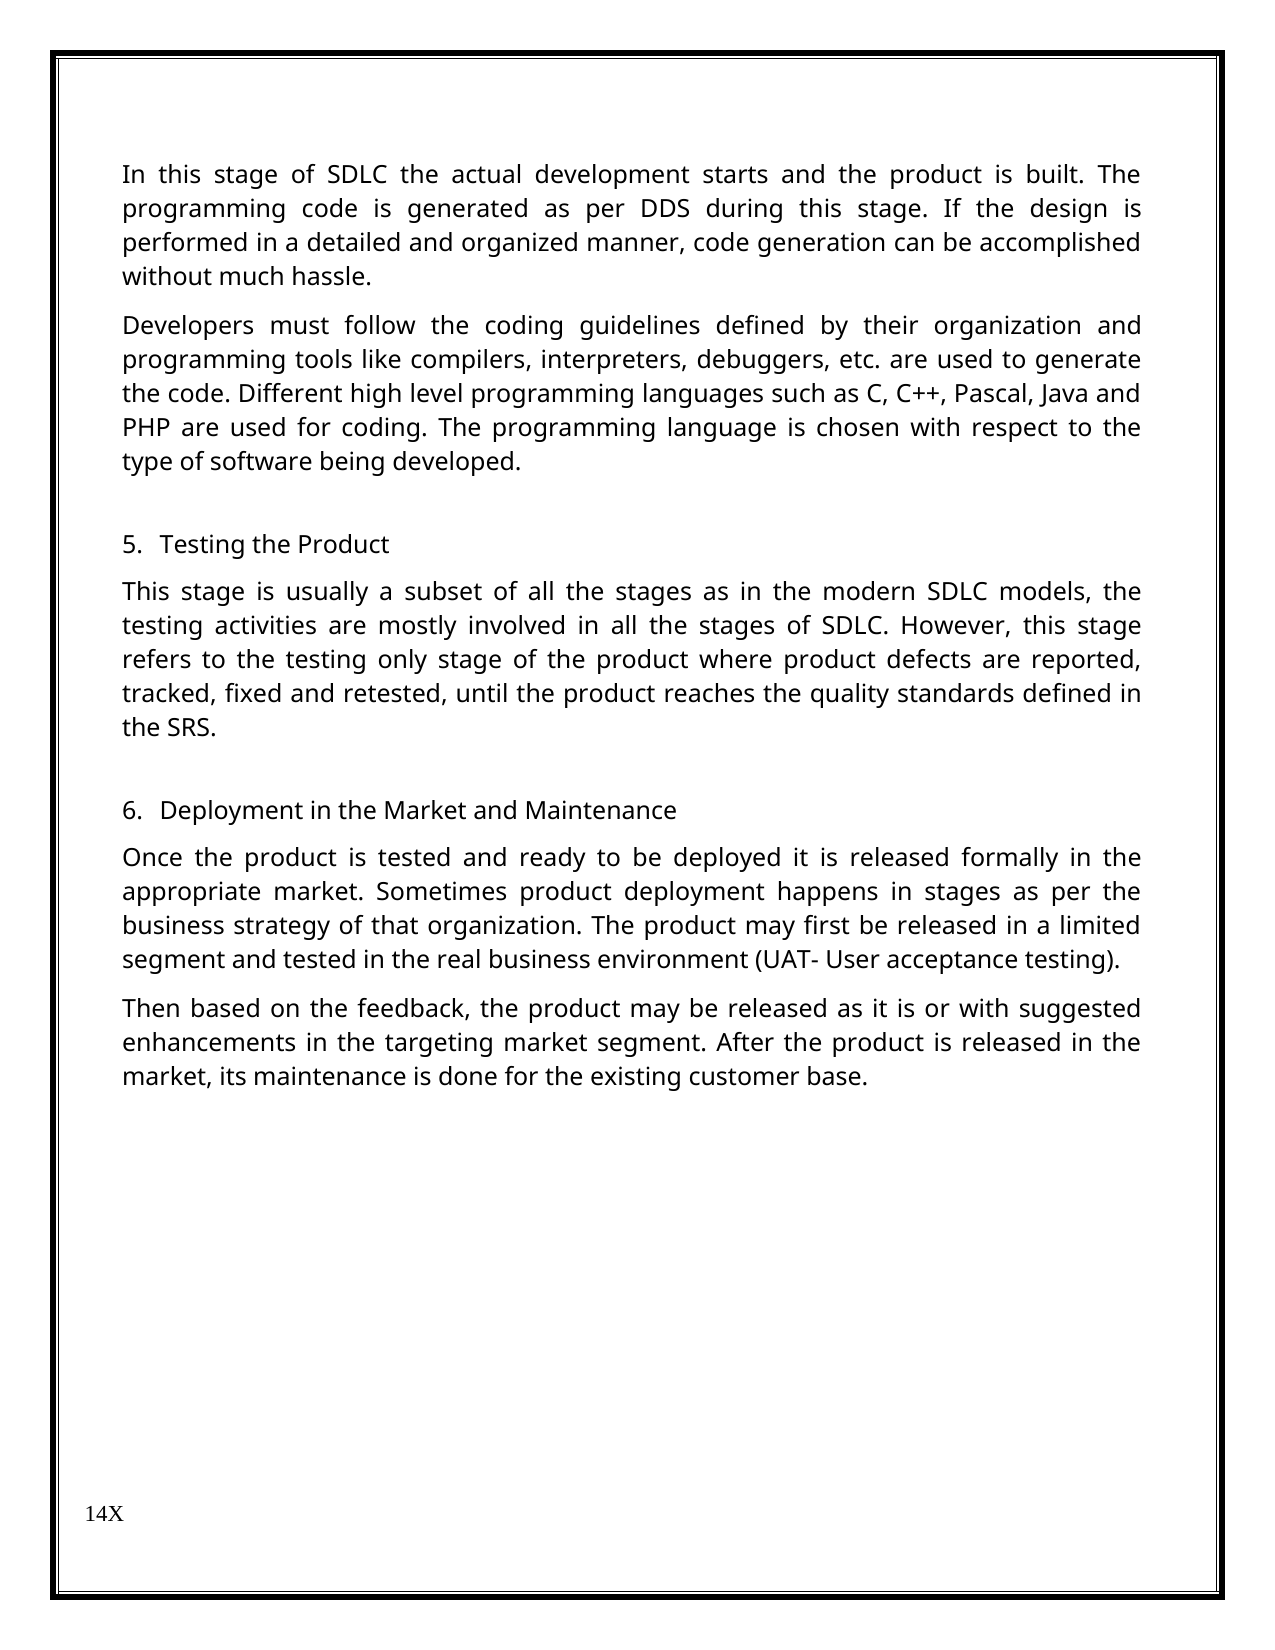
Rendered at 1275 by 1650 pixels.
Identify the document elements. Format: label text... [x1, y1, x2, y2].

text This stage is usually a subset of all the stages as in the modern SDLC models, the testing activities are mostly involved in all the stages of SDLC. However, this stage refers to the testing only stage of the product where product defects are reported, tracked, fixed and retested, until the product reaches the quality standards defined in the SRS. [122, 573, 1143, 744]
text Once the product is tested and ready to be deployed it is released formally in the appropriate market. Sometimes product deployment happens in stages as per the business strategy of that organization. The product may first be released in a limited segment and tested in the real business environment (UAT- User acceptance testing). [122, 839, 1143, 976]
subtitle Testing the Product [122, 527, 1148, 561]
text Developers must follow the coding guidelines defined by their organization and programming tools like compilers, interpreters, debuggers, etc. are used to generate the code. Different high level programming languages such as C, C++, Pascal, Java and PHP are used for coding. The programming language is chosen with respect to the type of software being developed. [122, 307, 1143, 478]
text Then based on the feedback, the product may be released as it is or with suggested enhancements in the targeting market segment. After the product is released in the market, its maintenance is done for the existing customer base. [122, 991, 1143, 1093]
text In this stage of SDLC the actual development starts and the product is built. The programming code is generated as per DDS during this stage. If the design is performed in a detailed and organized manner, code generation can be accomplished without much hassle. [122, 156, 1143, 292]
subtitle Deployment in the Market and Maintenance [122, 793, 1148, 827]
